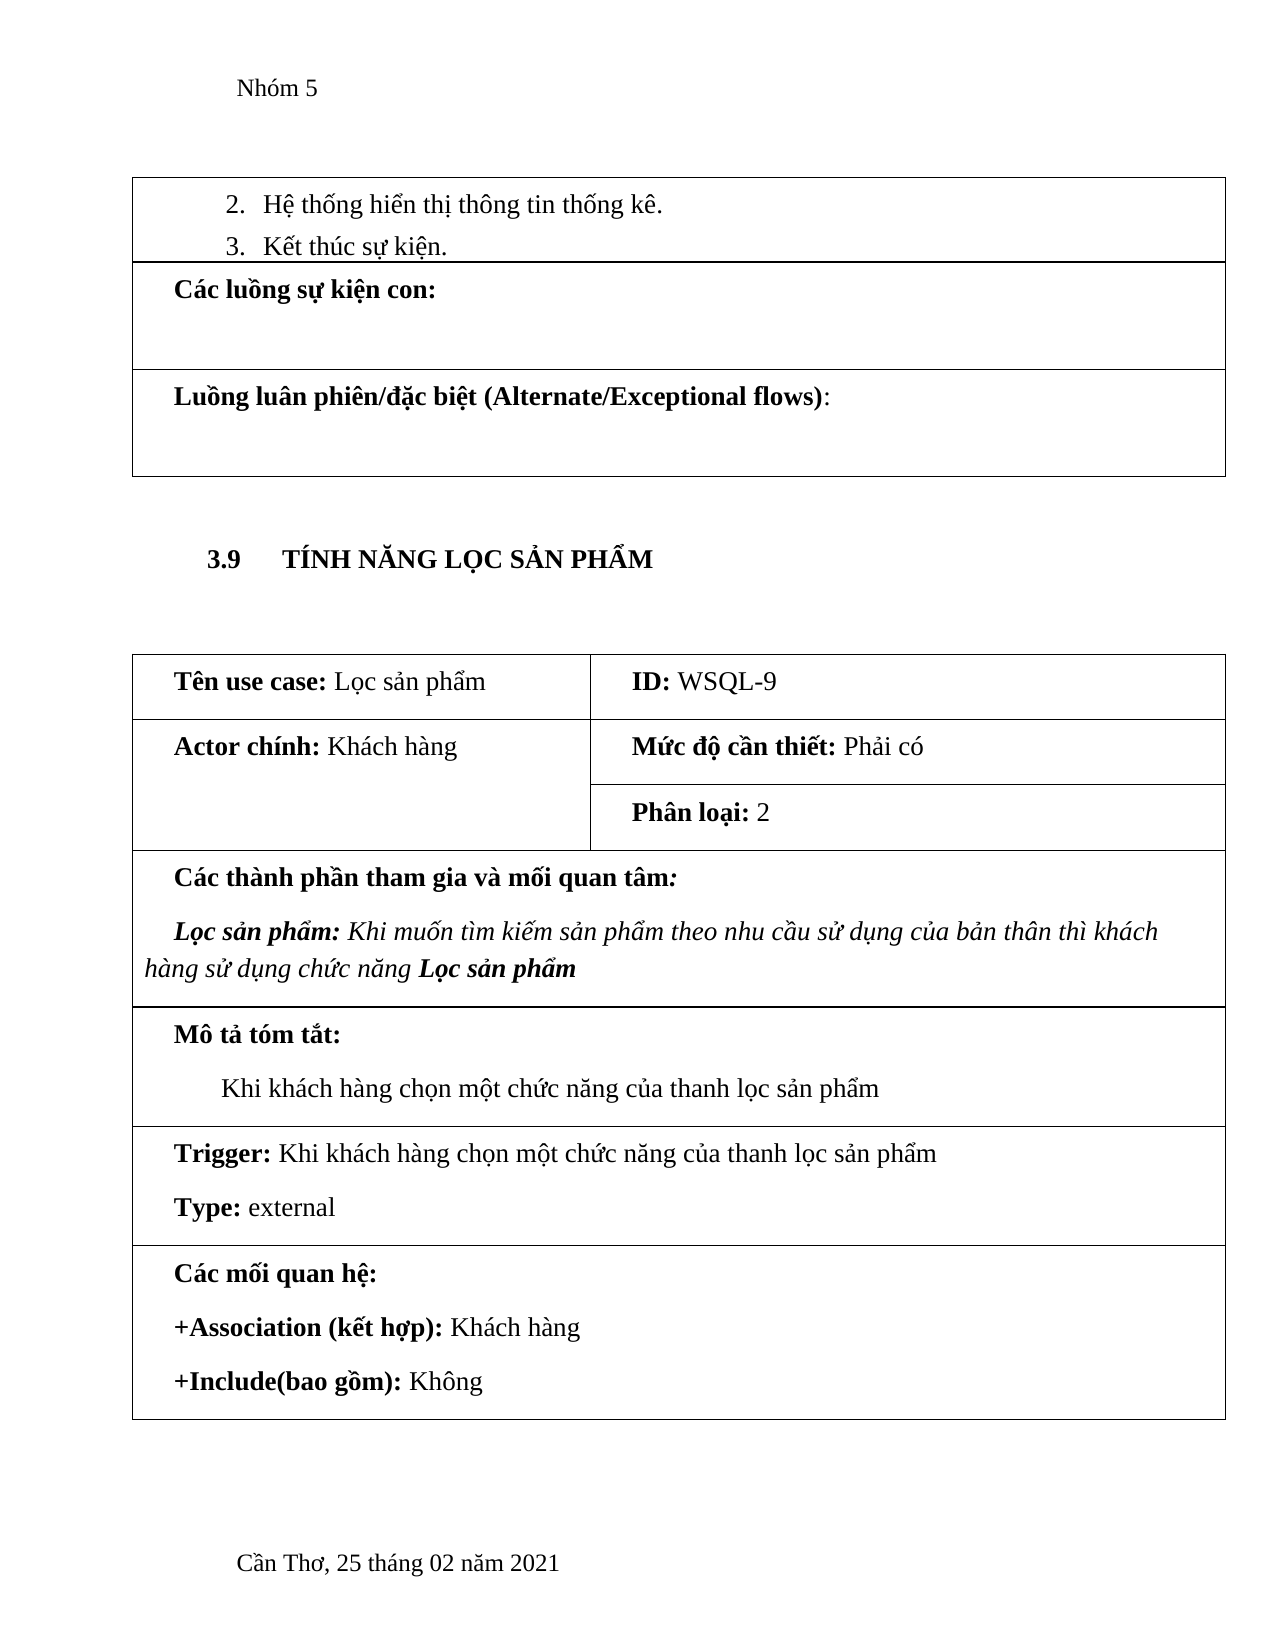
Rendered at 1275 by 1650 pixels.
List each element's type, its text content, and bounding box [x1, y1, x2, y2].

table_cell Các thành phần tham gia và mối quan tâm: Lọc sản phẩm: Khi muốn tìm kiếm sản phẩm theo nhu cầu sử dụng của bản thân thì khách hàng sử dụng chức năng Lọc sản phẩm [133, 851, 1225, 1006]
table_cell Phân loại: 2 [591, 785, 1225, 850]
subtitle Tính năng Lọc sản phẩm [207, 543, 1157, 574]
table_cell Các luồng sự kiện con: [133, 263, 1225, 368]
table_cell Luồng luân phiên/đặc biệt (Alternate/Exceptional flows): [133, 370, 1225, 476]
table_cell Trigger: Khi khách hàng chọn một chức năng của thanh lọc sản phẩm Type: external [133, 1127, 1225, 1245]
table_cell Actor chính: Khách hàng [133, 720, 590, 850]
table_cell Các mối quan hệ: +Association (kết hợp): Khách hàng +Include(bao gồm): Không +Extend(mở rộng): Không +Generalization(tổng quát hóa): Không [133, 1246, 1225, 1418]
table_cell Mức độ cần thiết: Phải có [591, 720, 1225, 784]
table_cell Mô tả tóm tắt: Khi khách hàng chọn một chức năng của thanh lọc sản phẩm [133, 1008, 1225, 1126]
table_header Tên use case: Lọc sản phẩm [133, 655, 590, 719]
table_cell Luồng xử lý bình thường của sự kiện: Quản lý bán hàng chọn thống kê. Hệ thống hiển thị thông tin thống kê. Kết thúc sự kiện. [133, 178, 1225, 261]
table_header ID: WSQL-9 [591, 655, 1225, 719]
